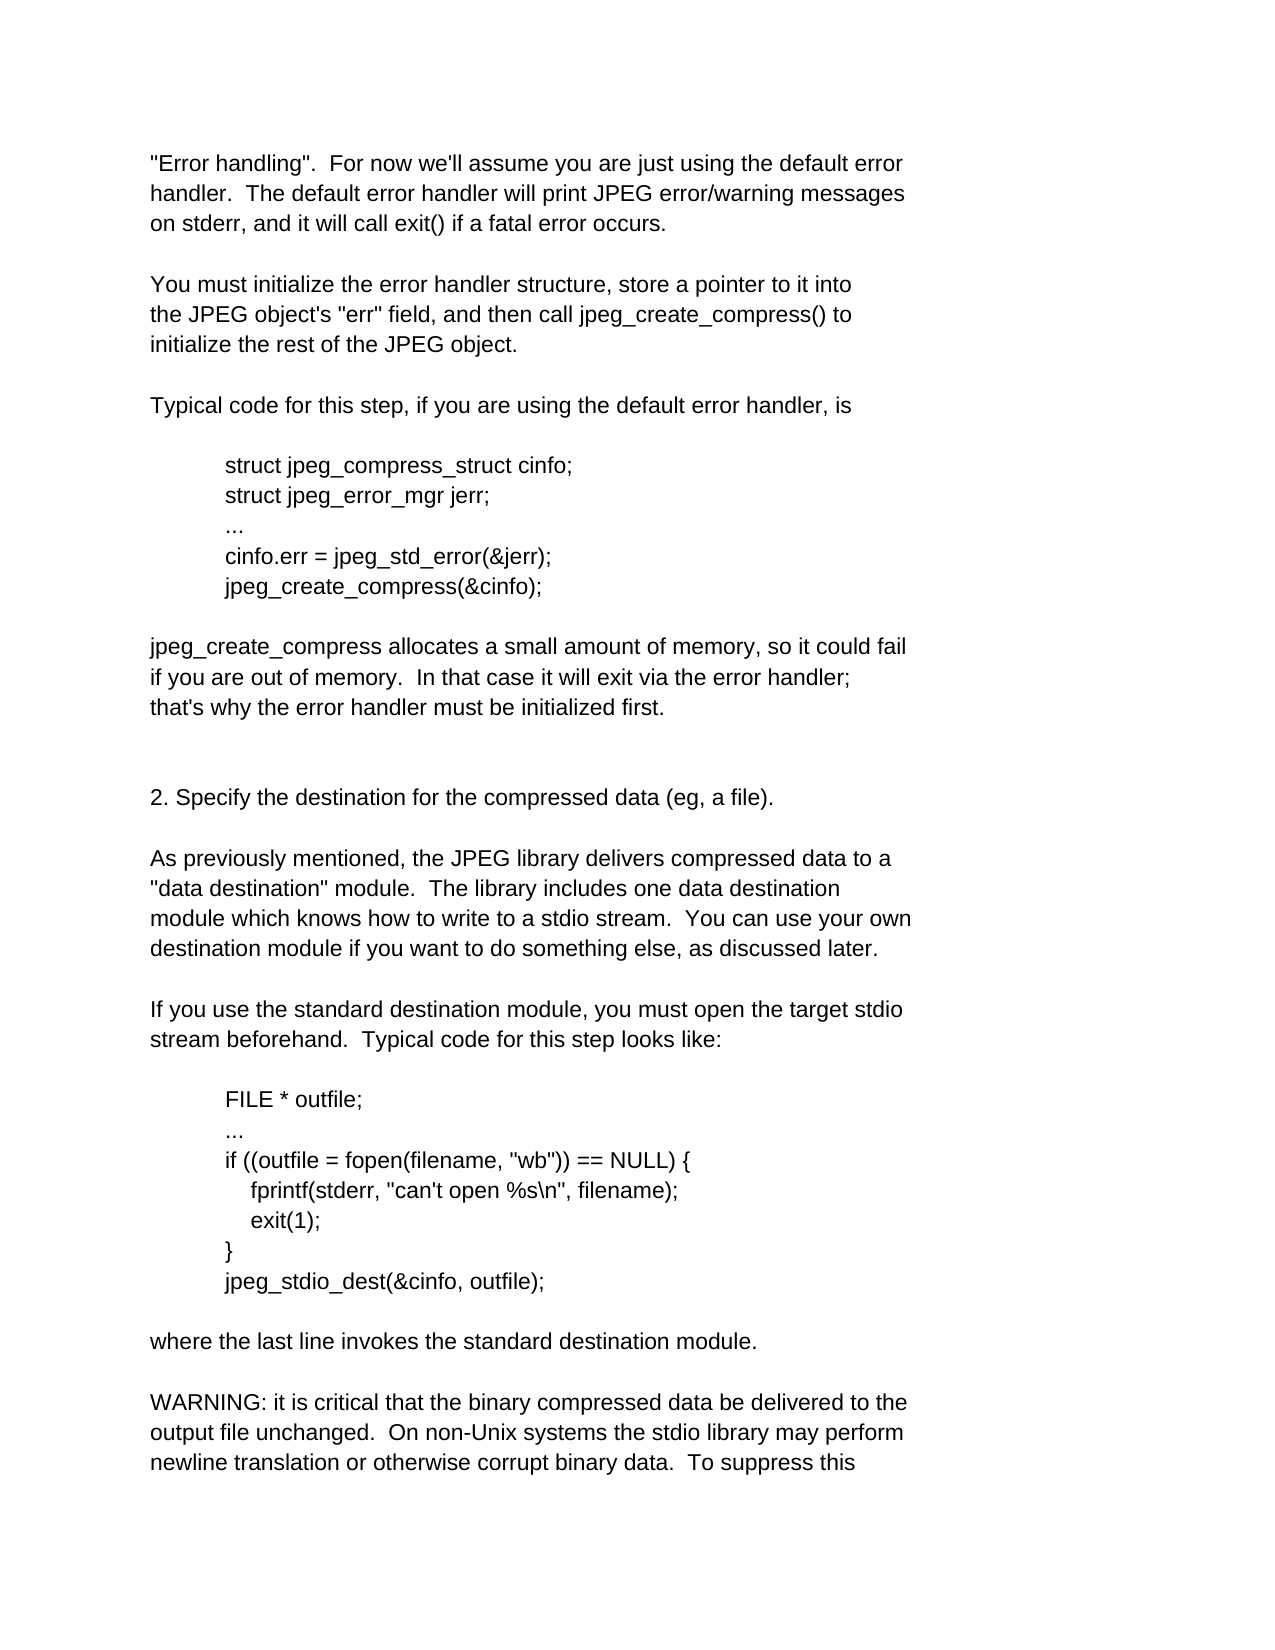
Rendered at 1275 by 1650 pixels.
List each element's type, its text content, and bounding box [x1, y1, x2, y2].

text } [150, 1237, 1125, 1264]
text if you are out of memory. In that case it will exit via the error handler; [150, 663, 1125, 690]
text the JPEG object's "err" field, and then call jpeg_create_compress() to [150, 301, 1125, 327]
text "data destination" module. The library includes one data destination [150, 875, 1125, 901]
text jpeg_stdio_dest(&cinfo, outfile); [150, 1268, 1125, 1294]
text FILE * outfile; [150, 1086, 1125, 1113]
text You must initialize the error handler structure, store a pointer to it into [150, 271, 1125, 297]
text struct jpeg_error_mgr jerr; [150, 482, 1125, 509]
text ... [150, 1117, 1125, 1143]
text WARNING: it is critical that the binary compressed data be delivered to the [150, 1388, 1125, 1415]
text jpeg_create_compress allocates a small amount of memory, so it could fail [150, 633, 1125, 660]
text output file unchanged. On non-Unix systems the stdio library may perform [150, 1419, 1125, 1445]
text jpeg_create_compress(&cinfo); [150, 573, 1125, 599]
text "Error handling". For now we'll assume you are just using the default error [150, 150, 1125, 176]
text ... [150, 512, 1125, 539]
text If you use the standard destination module, you must open the target stdio [150, 996, 1125, 1022]
text where the last line invokes the standard destination module. [150, 1328, 1125, 1354]
text handler. The default error handler will print JPEG error/warning messages [150, 180, 1125, 207]
text struct jpeg_compress_struct cinfo; [150, 452, 1125, 478]
text module which knows how to write to a stdio stream. You can use your own [150, 905, 1125, 932]
text that's why the error handler must be initialized first. [150, 694, 1125, 720]
text stream beforehand. Typical code for this step looks like: [150, 1026, 1125, 1052]
text destination module if you want to do something else, as discussed later. [150, 935, 1125, 962]
text exit(1); [150, 1207, 1125, 1234]
text if ((outfile = fopen(filename, "wb")) == NULL) { [150, 1147, 1125, 1173]
text cinfo.err = jpeg_std_error(&jerr); [150, 543, 1125, 569]
text 2. Specify the destination for the compressed data (eg, a file). [150, 784, 1125, 811]
text As previously mentioned, the JPEG library delivers compressed data to a [150, 845, 1125, 871]
text initialize the rest of the JPEG object. [150, 331, 1125, 358]
text Typical code for this step, if you are using the default error handler, is [150, 392, 1125, 418]
text fprintf(stderr, "can't open %s\n", filename); [150, 1177, 1125, 1203]
text newline translation or otherwise corrupt binary data. To suppress this [150, 1449, 1125, 1475]
text on stderr, and it will call exit() if a fatal error occurs. [150, 210, 1125, 237]
